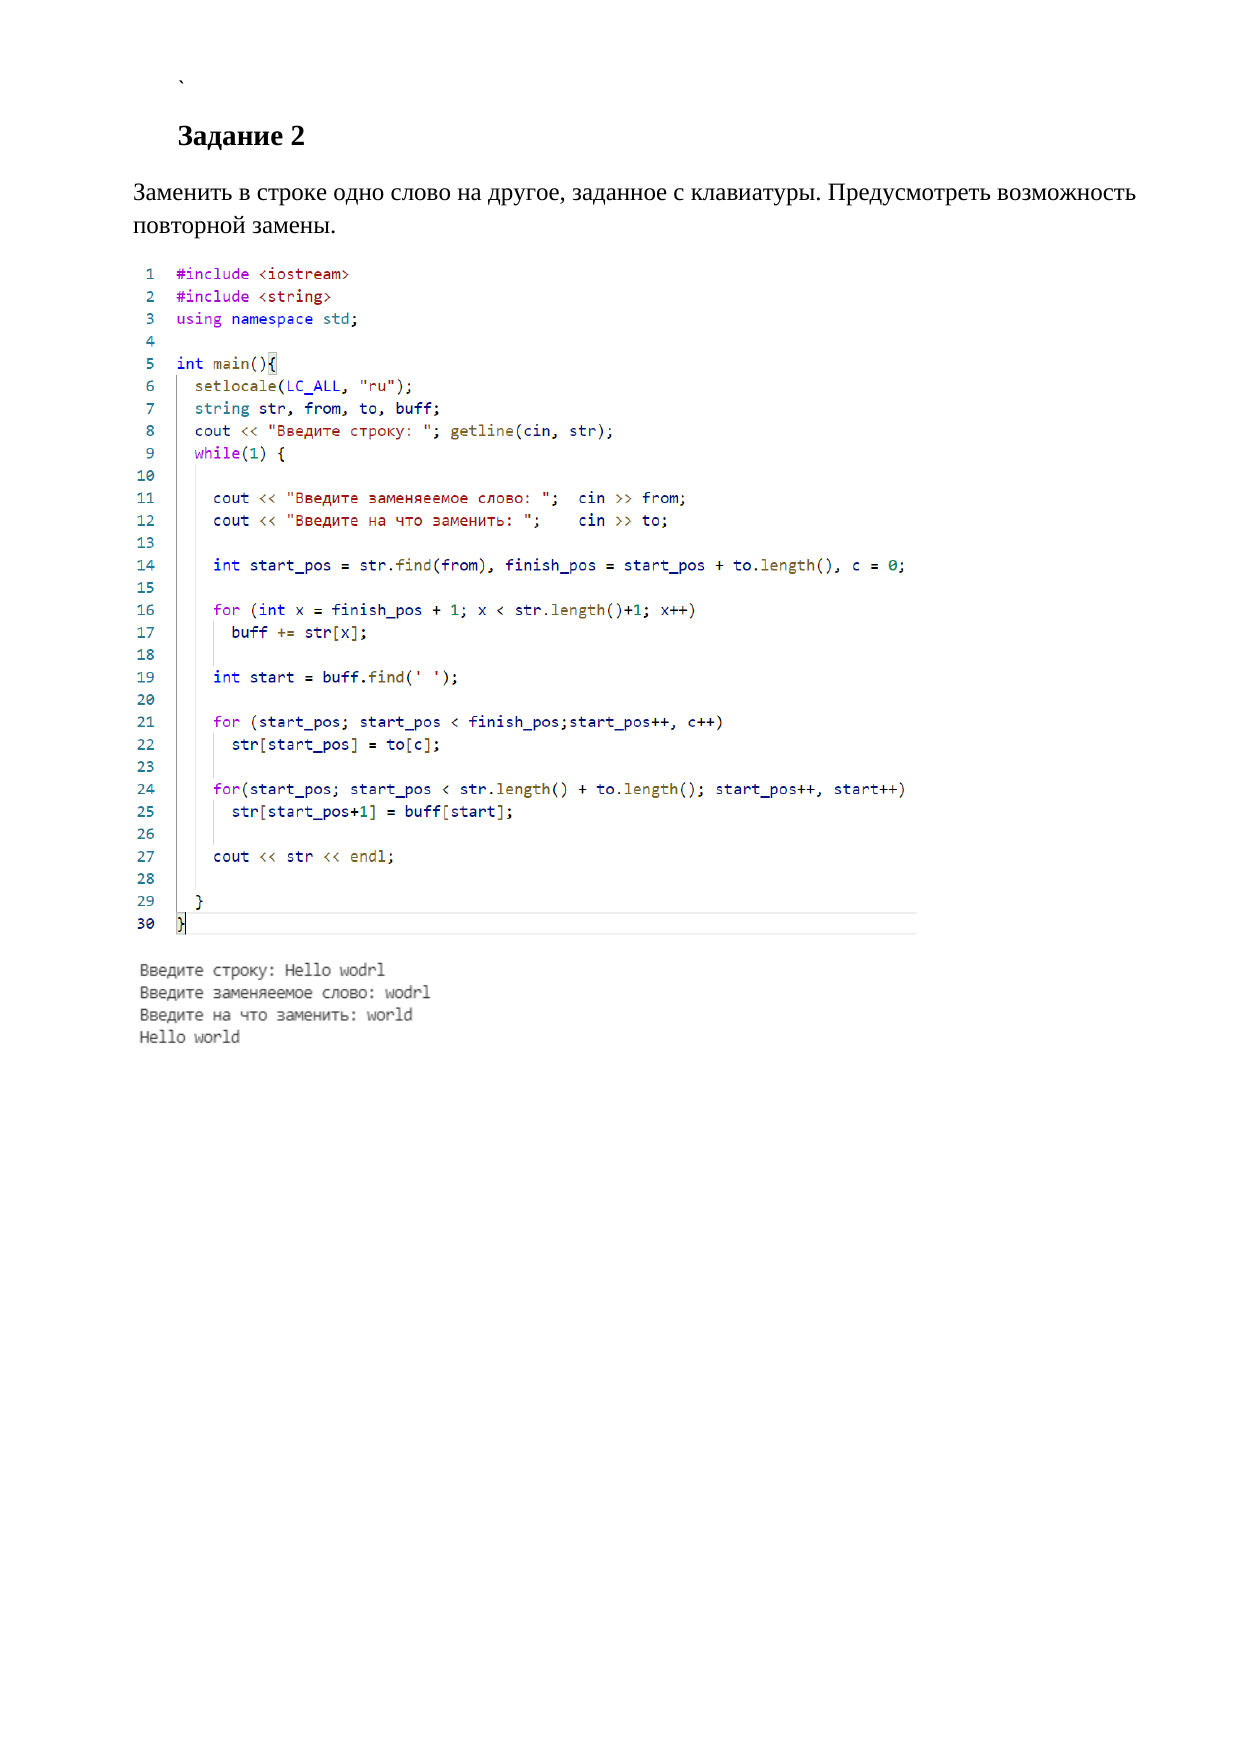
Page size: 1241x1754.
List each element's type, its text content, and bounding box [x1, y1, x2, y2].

picture [132, 264, 917, 935]
picture [132, 959, 441, 1047]
text Задание 2 [177, 118, 1152, 152]
text Заменить в строке одно слово на другое, заданное с клавиатуры. Предусмотреть возможность повторной замены. [133, 177, 1152, 239]
